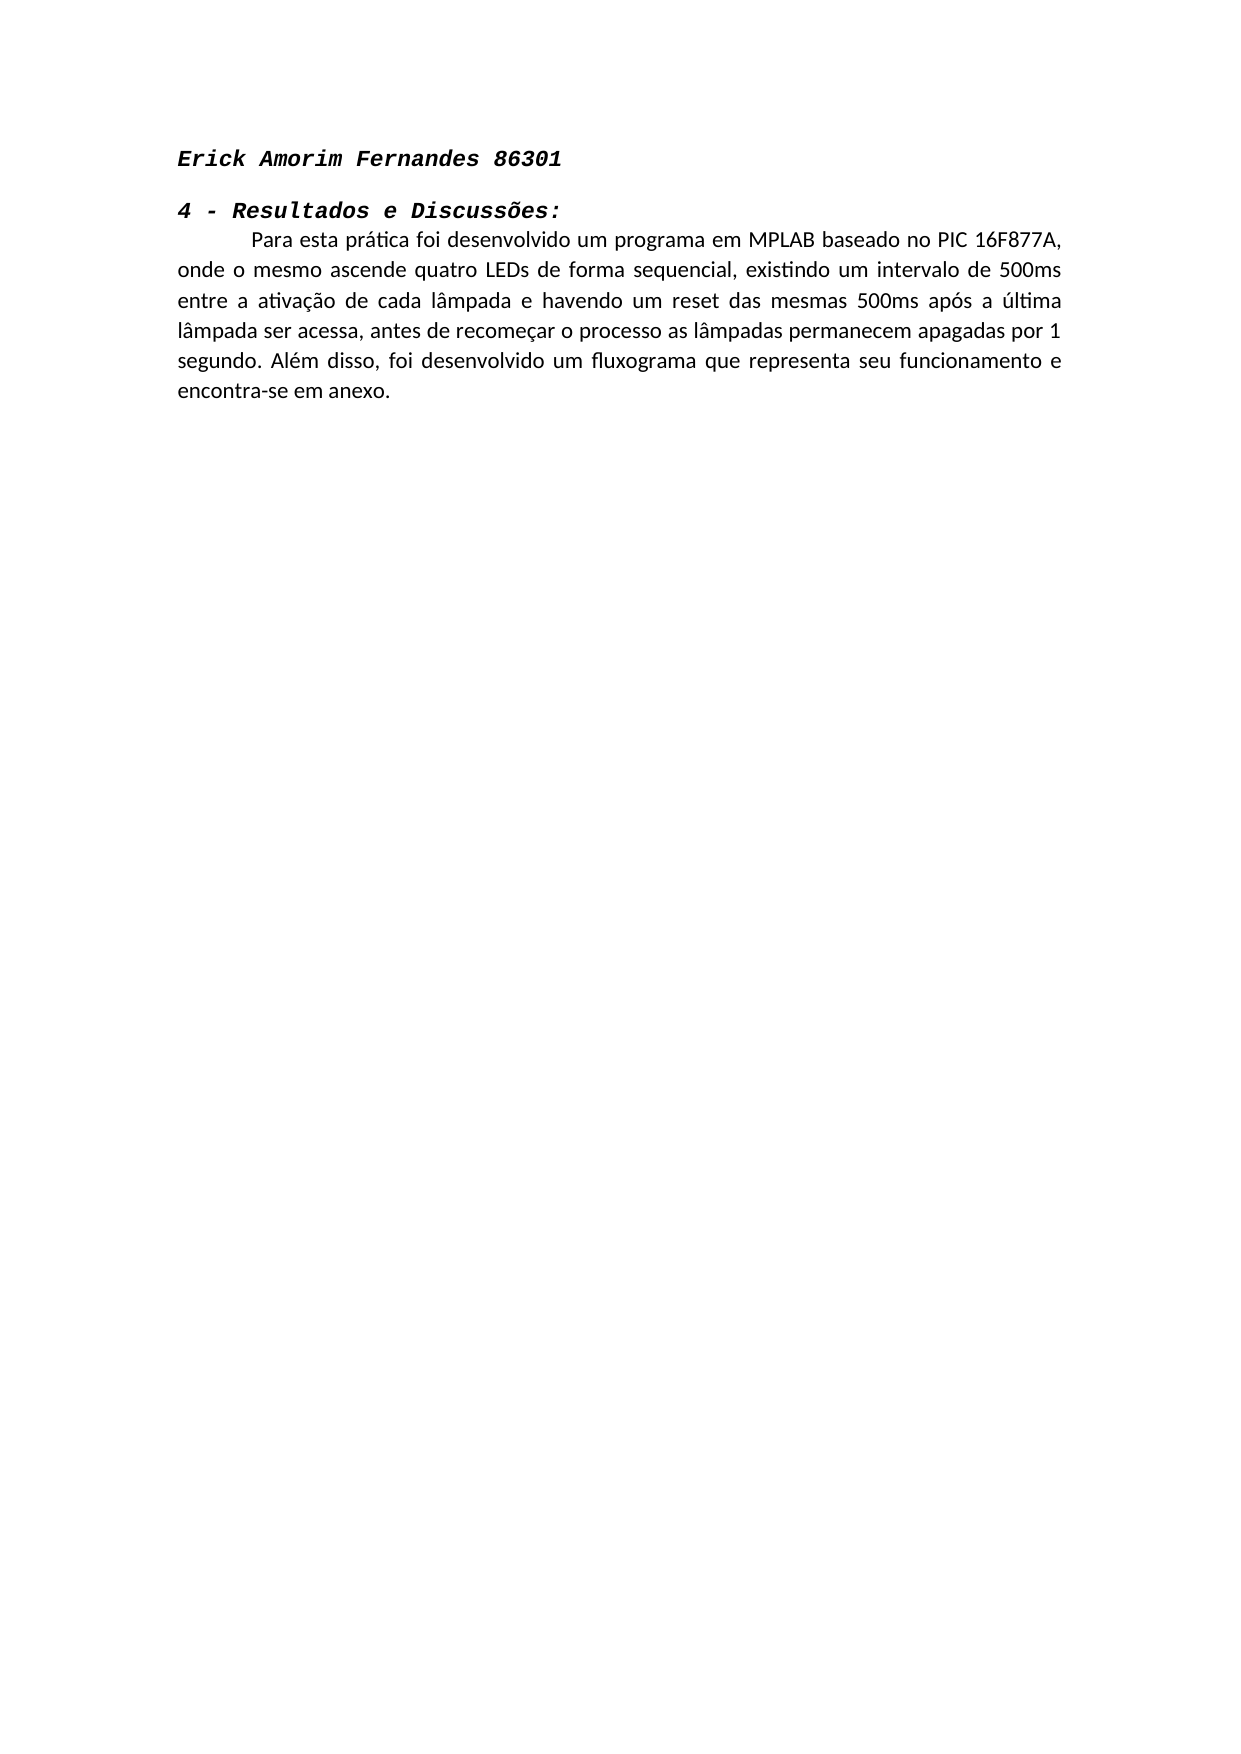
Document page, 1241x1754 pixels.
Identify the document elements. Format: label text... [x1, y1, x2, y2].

text 4 - Resultados e Discussões: [177, 199, 1063, 225]
text Para esta prática foi desenvolvido um programa em MPLAB baseado no PIC 16F877A, onde o mesmo ascende quatro LEDs de forma sequencial, existindo um intervalo de 500ms entre a ativação de cada lâmpada e havendo um reset das mesmas 500ms após a última lâmpada ser acessa, antes de recomeçar o processo as lâmpadas permanecem apagadas por 1 segundo. Além disso, foi desenvolvido um fluxograma que representa seu funcionamento e encontra-se em anexo. [177, 225, 1063, 404]
text Erick Amorim Fernandes 86301 [177, 148, 1063, 173]
